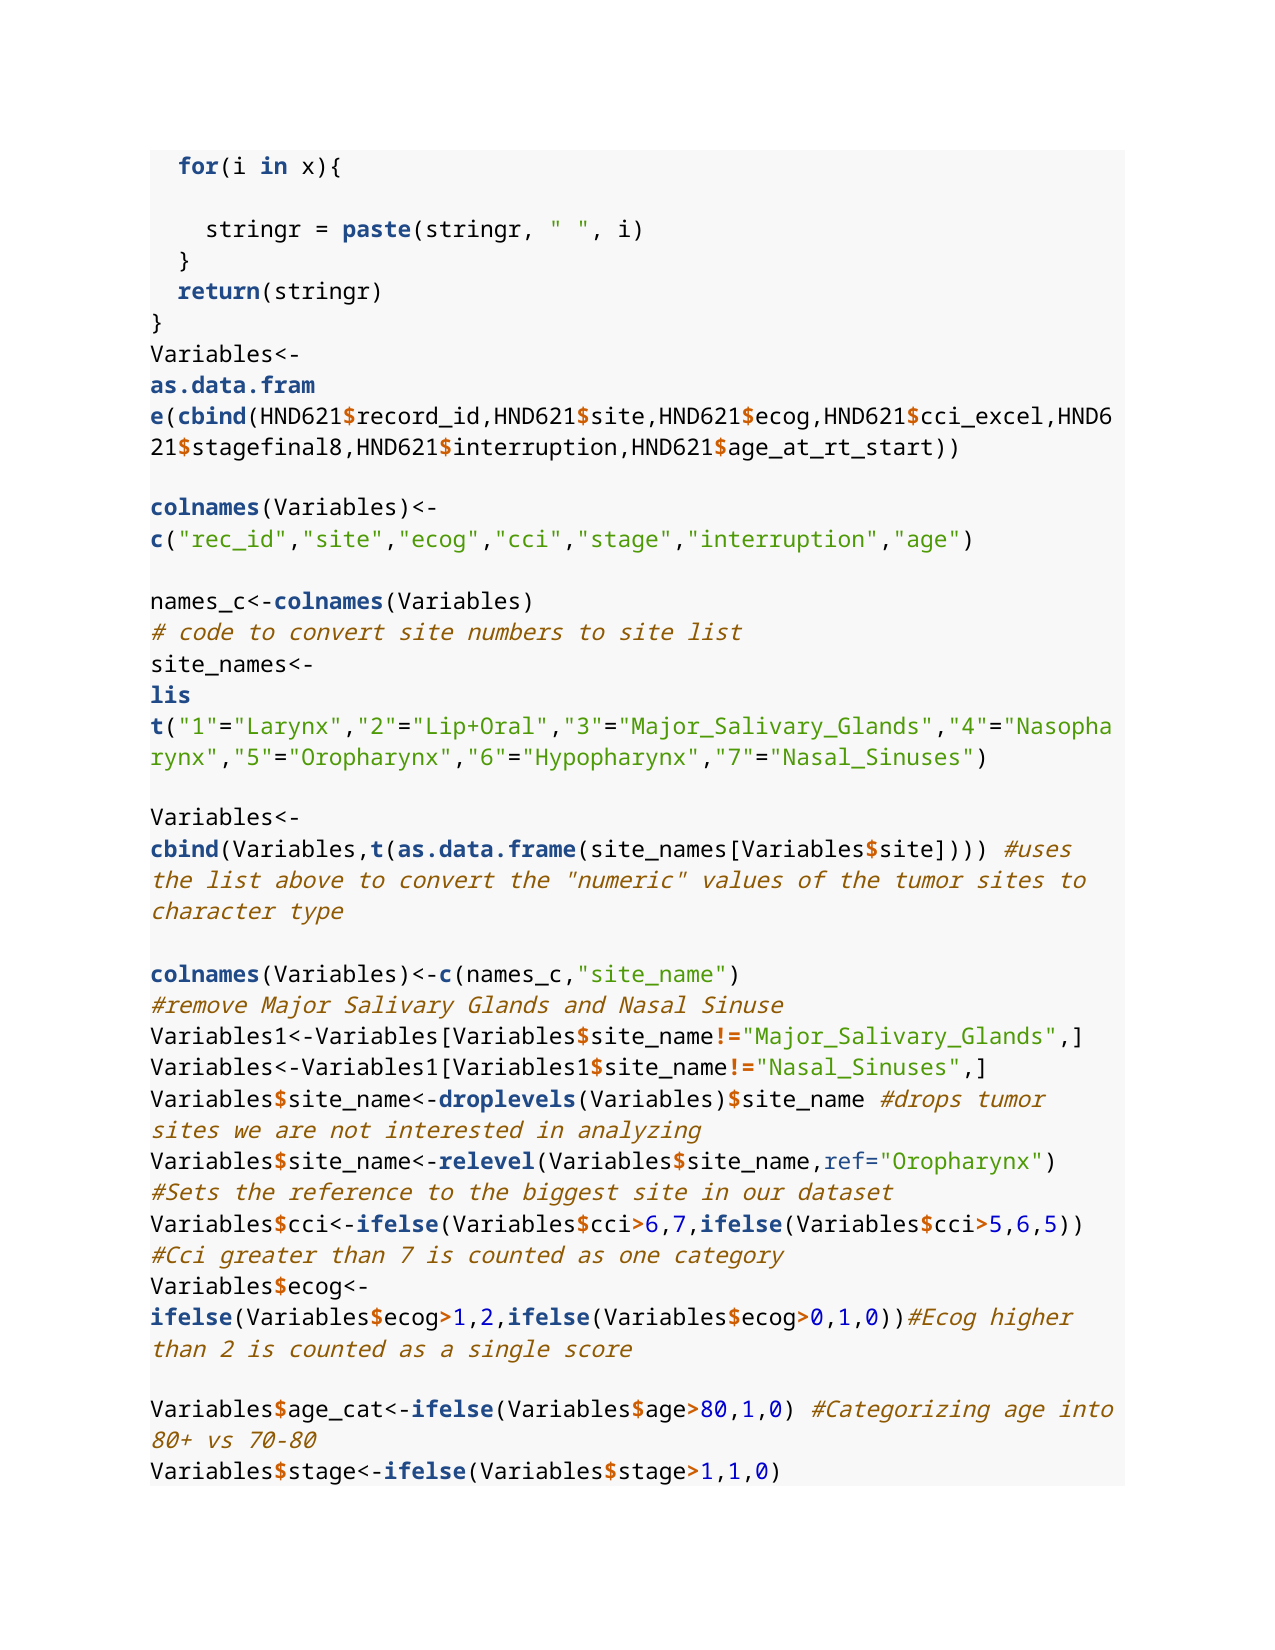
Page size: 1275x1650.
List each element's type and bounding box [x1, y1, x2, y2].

text [150, 150, 1125, 1486]
